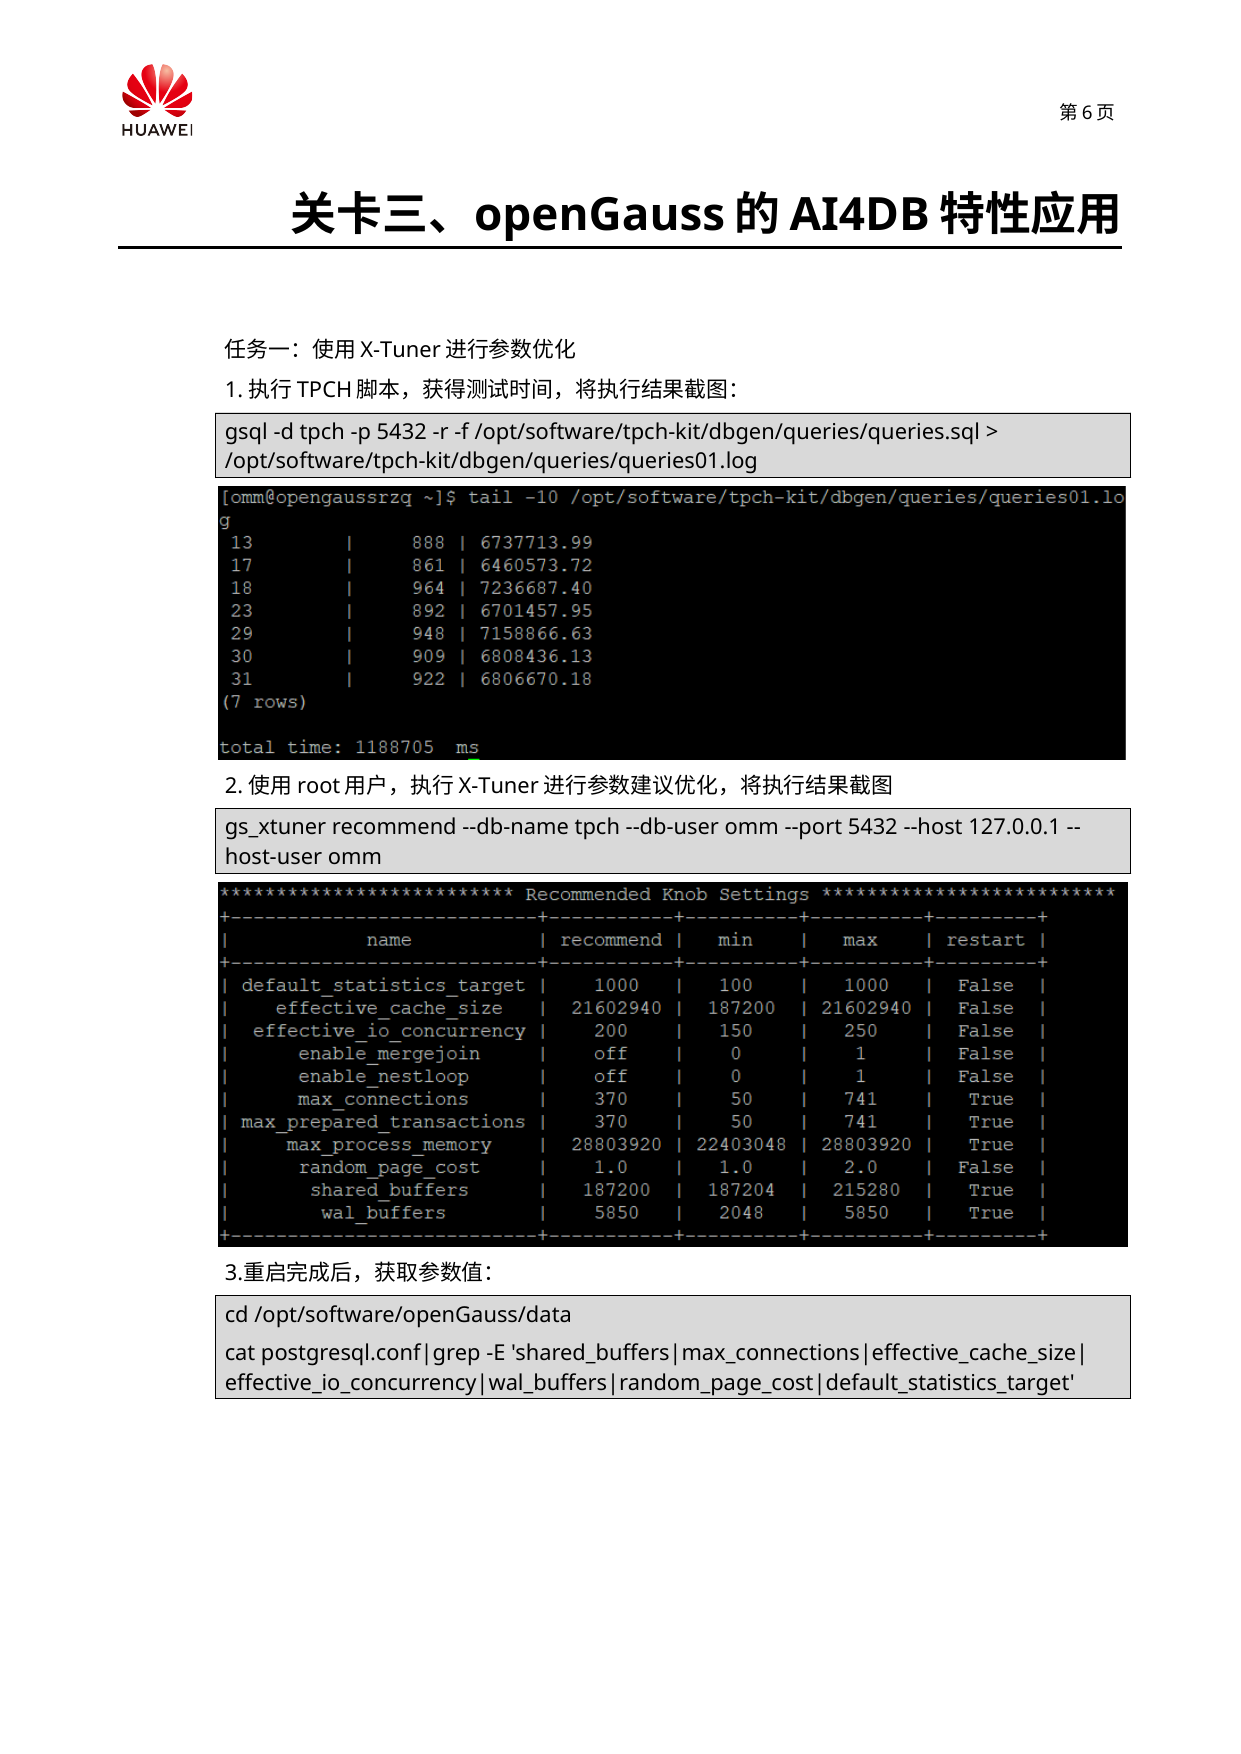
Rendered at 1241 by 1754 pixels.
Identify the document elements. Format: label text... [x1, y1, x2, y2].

subtitle 关卡三、openGauss的AI4DB特性应用 [118, 177, 1122, 246]
picture [122, 64, 193, 136]
picture [218, 882, 1128, 1247]
text 2. 使用root用户，执行X-Tuner进行参数建议优化，将执行结果截图 [224, 768, 1122, 800]
text cd /opt/software/openGauss/data [216, 1296, 1130, 1328]
text gs_xtuner recommend --db-name tpch --db-user omm --port 5432 --host 127.0.0.1 --host-user omm [216, 809, 1130, 873]
picture [218, 486, 1127, 760]
text 3.重启完成后，获取参数值： [224, 1255, 1122, 1287]
text gsql -d tpch -p 5432 -r -f /opt/software/tpch-kit/dbgen/queries/queries.sql > /opt/software/tpch-kit/dbgen/queries/queries01.log [216, 414, 1130, 477]
text 1. 执行TPCH脚本，获得测试时间，将执行结果截图： [224, 372, 1122, 404]
text 任务一：使用X-Tuner进行参数优化 [224, 332, 1122, 364]
text cat postgresql.conf|grep -E 'shared_buffers|max_connections|effective_cache_size|effective_io_concurrency|wal_buffers|random_page_cost|default_statistics_target' [216, 1333, 1130, 1398]
